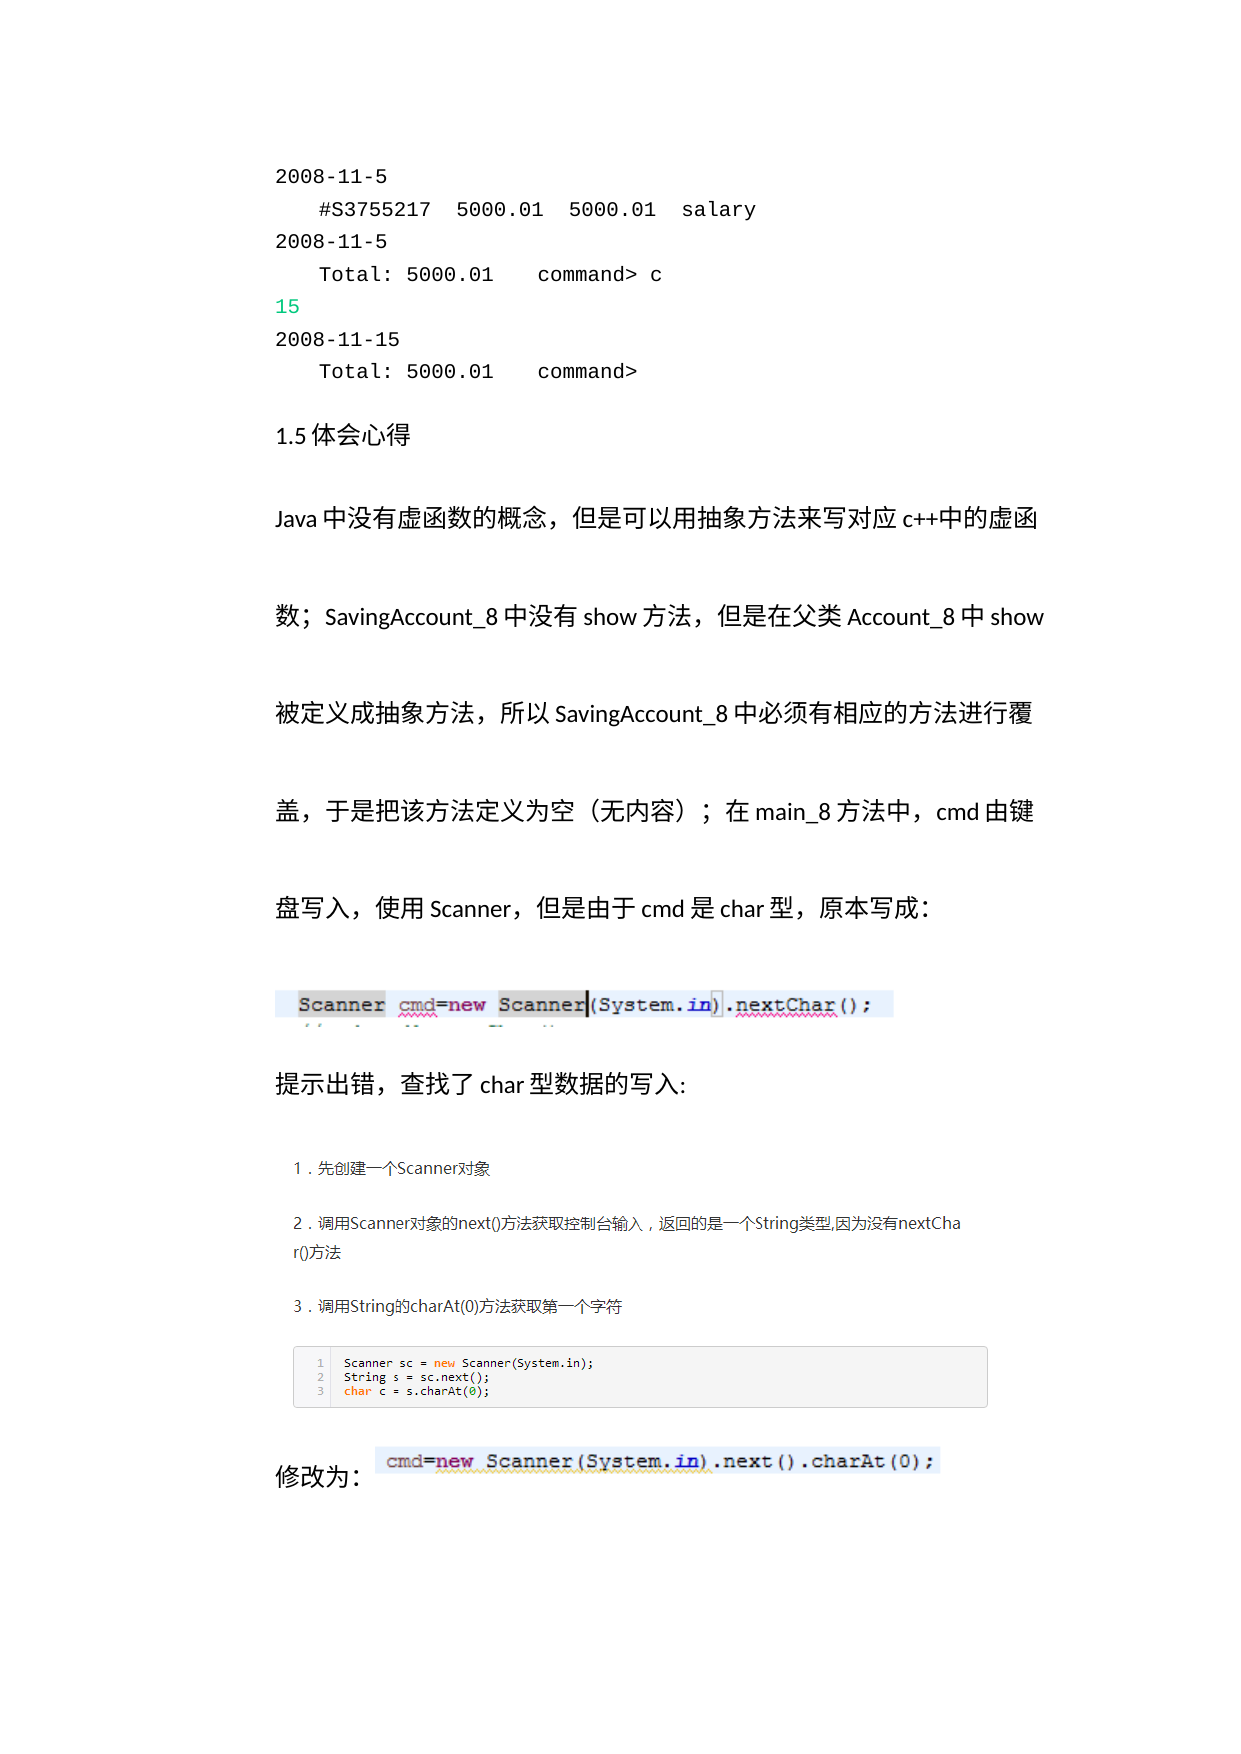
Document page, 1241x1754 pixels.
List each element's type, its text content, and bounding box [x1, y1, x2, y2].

text 2008-11-5 [275, 162, 1053, 194]
text 2008-11-15 [275, 324, 1053, 357]
picture [275, 981, 894, 1027]
text 提示出错，查找了char型数据的写入: [275, 1050, 1053, 1115]
text Total: 5000.01 command> [275, 357, 1053, 389]
text Java中没有虚函数的概念，但是可以用抽象方法来写对应c++中的虚函数；SavingAccount_8中没有show方法，但是在父类Account_8中show被定义成抽象方法，所以SavingAccount_8中必须有相应的方法进行覆盖，于是把该方法定义为空（无内容）；在main_8方法中，cmd由键盘写入，使用Scanner，但是由于cmd是char型，原本写成： [275, 484, 1053, 1037]
text 15 [275, 292, 1053, 324]
text Total: 5000.01 command> c [275, 259, 1053, 292]
picture [275, 1149, 1004, 1410]
text 1.5体会心得 [275, 401, 1053, 466]
text #S3755217 5000.01 5000.01 salary [275, 194, 1053, 227]
text 2008-11-5 [275, 227, 1053, 259]
picture [375, 1439, 941, 1477]
